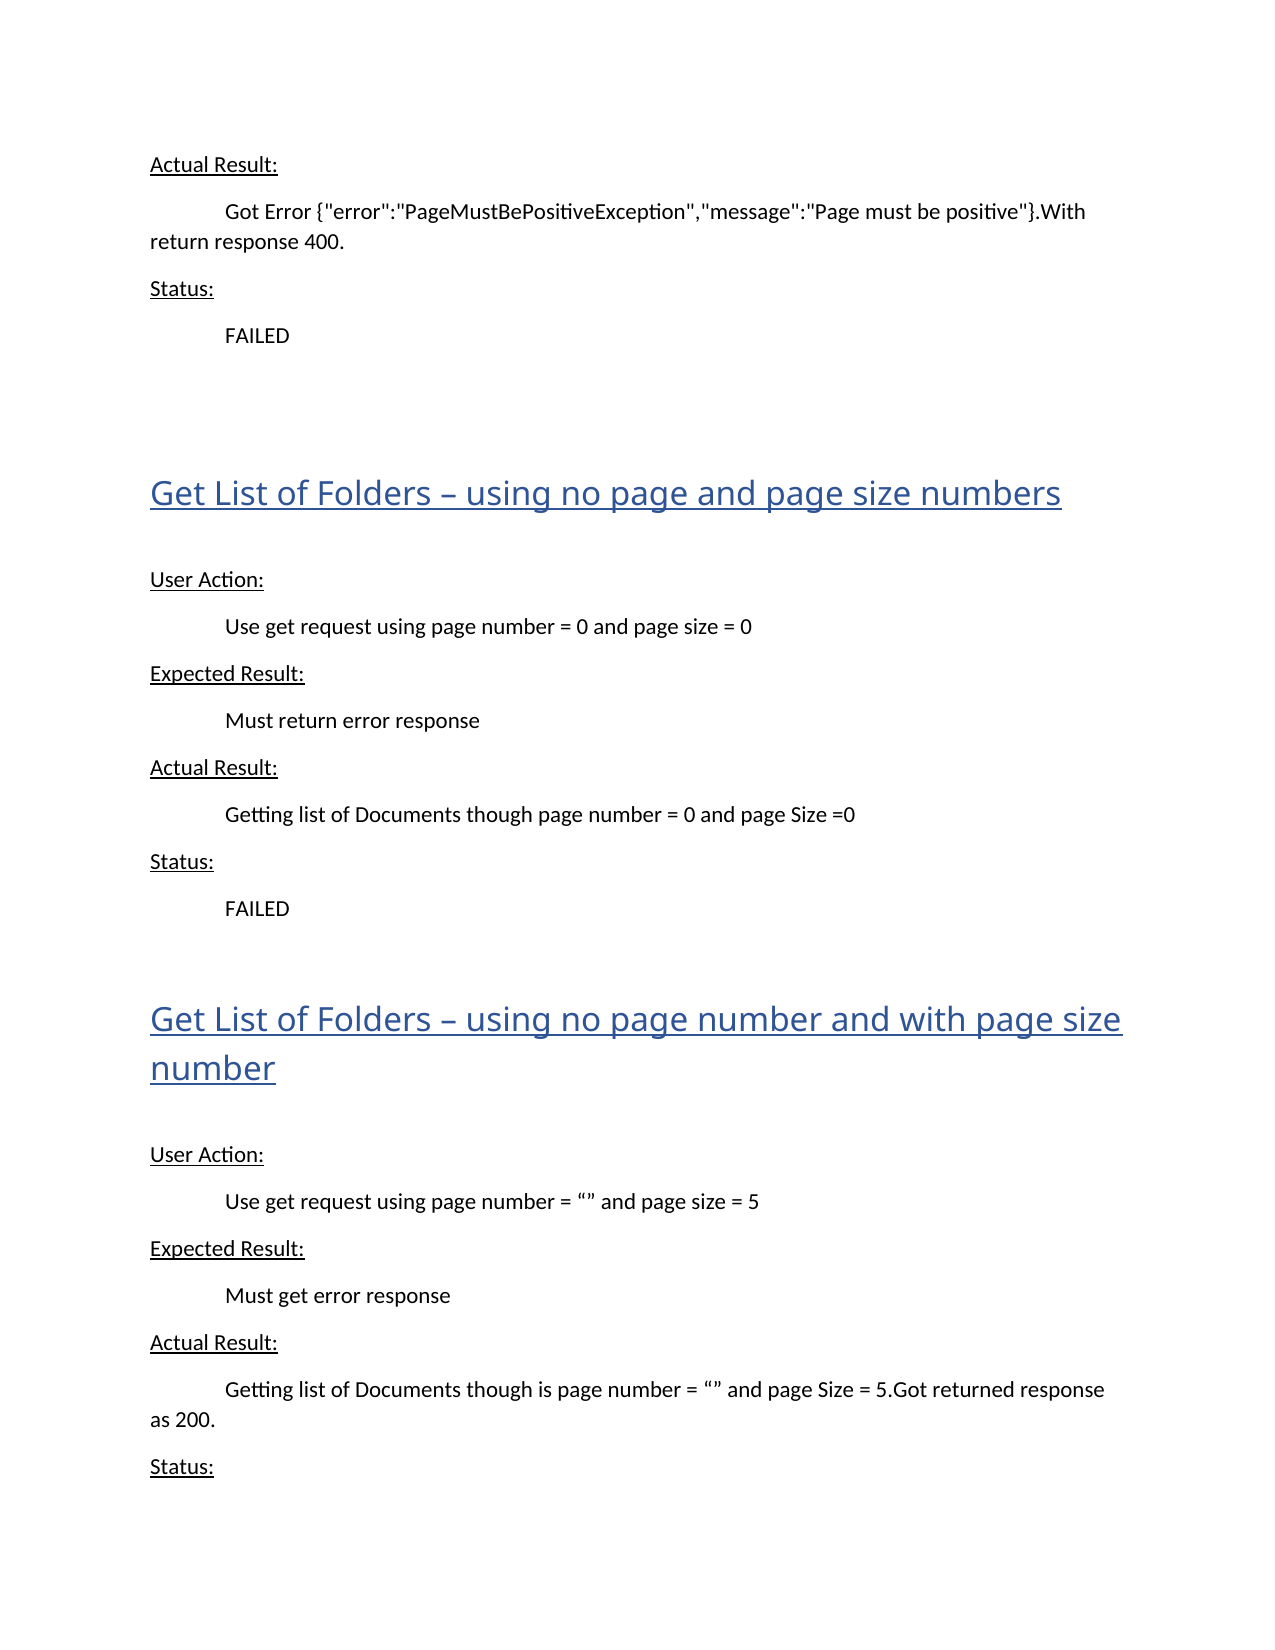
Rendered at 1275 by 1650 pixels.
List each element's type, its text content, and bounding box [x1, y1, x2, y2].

text Use get request using page number = “” and page size = 5 [150, 1187, 1125, 1216]
text Getting list of Documents though page number = 0 and page Size =0 [150, 800, 1125, 828]
text FAILED [150, 894, 1125, 922]
text Must return error response [150, 706, 1125, 734]
text Status: [150, 1452, 1125, 1480]
text Got Error {"error":"PageMustBePositiveException","message":"Page must be positive"}.With return response 400. [150, 197, 1125, 255]
text Expected Result: [150, 659, 1125, 687]
text Status: [150, 274, 1125, 302]
text User Action: [150, 566, 1125, 594]
text Expected Result: [150, 1234, 1125, 1262]
subtitle Get List of Folders – using no page and page size numbers [150, 470, 1125, 515]
subtitle Get List of Folders – using no page number and with page size number [150, 996, 1125, 1090]
text FAILED [150, 321, 1125, 349]
text Use get request using page number = 0 and page size = 0 [150, 612, 1125, 641]
text Getting list of Documents though is page number = “” and page Size = 5.Got returned response as 200. [150, 1375, 1125, 1433]
text User Action: [150, 1141, 1125, 1169]
text Must get error response [150, 1281, 1125, 1309]
text Actual Result: [150, 1328, 1125, 1356]
text Actual Result: [150, 753, 1125, 781]
text Status: [150, 847, 1125, 875]
text Actual Result: [150, 150, 1125, 178]
